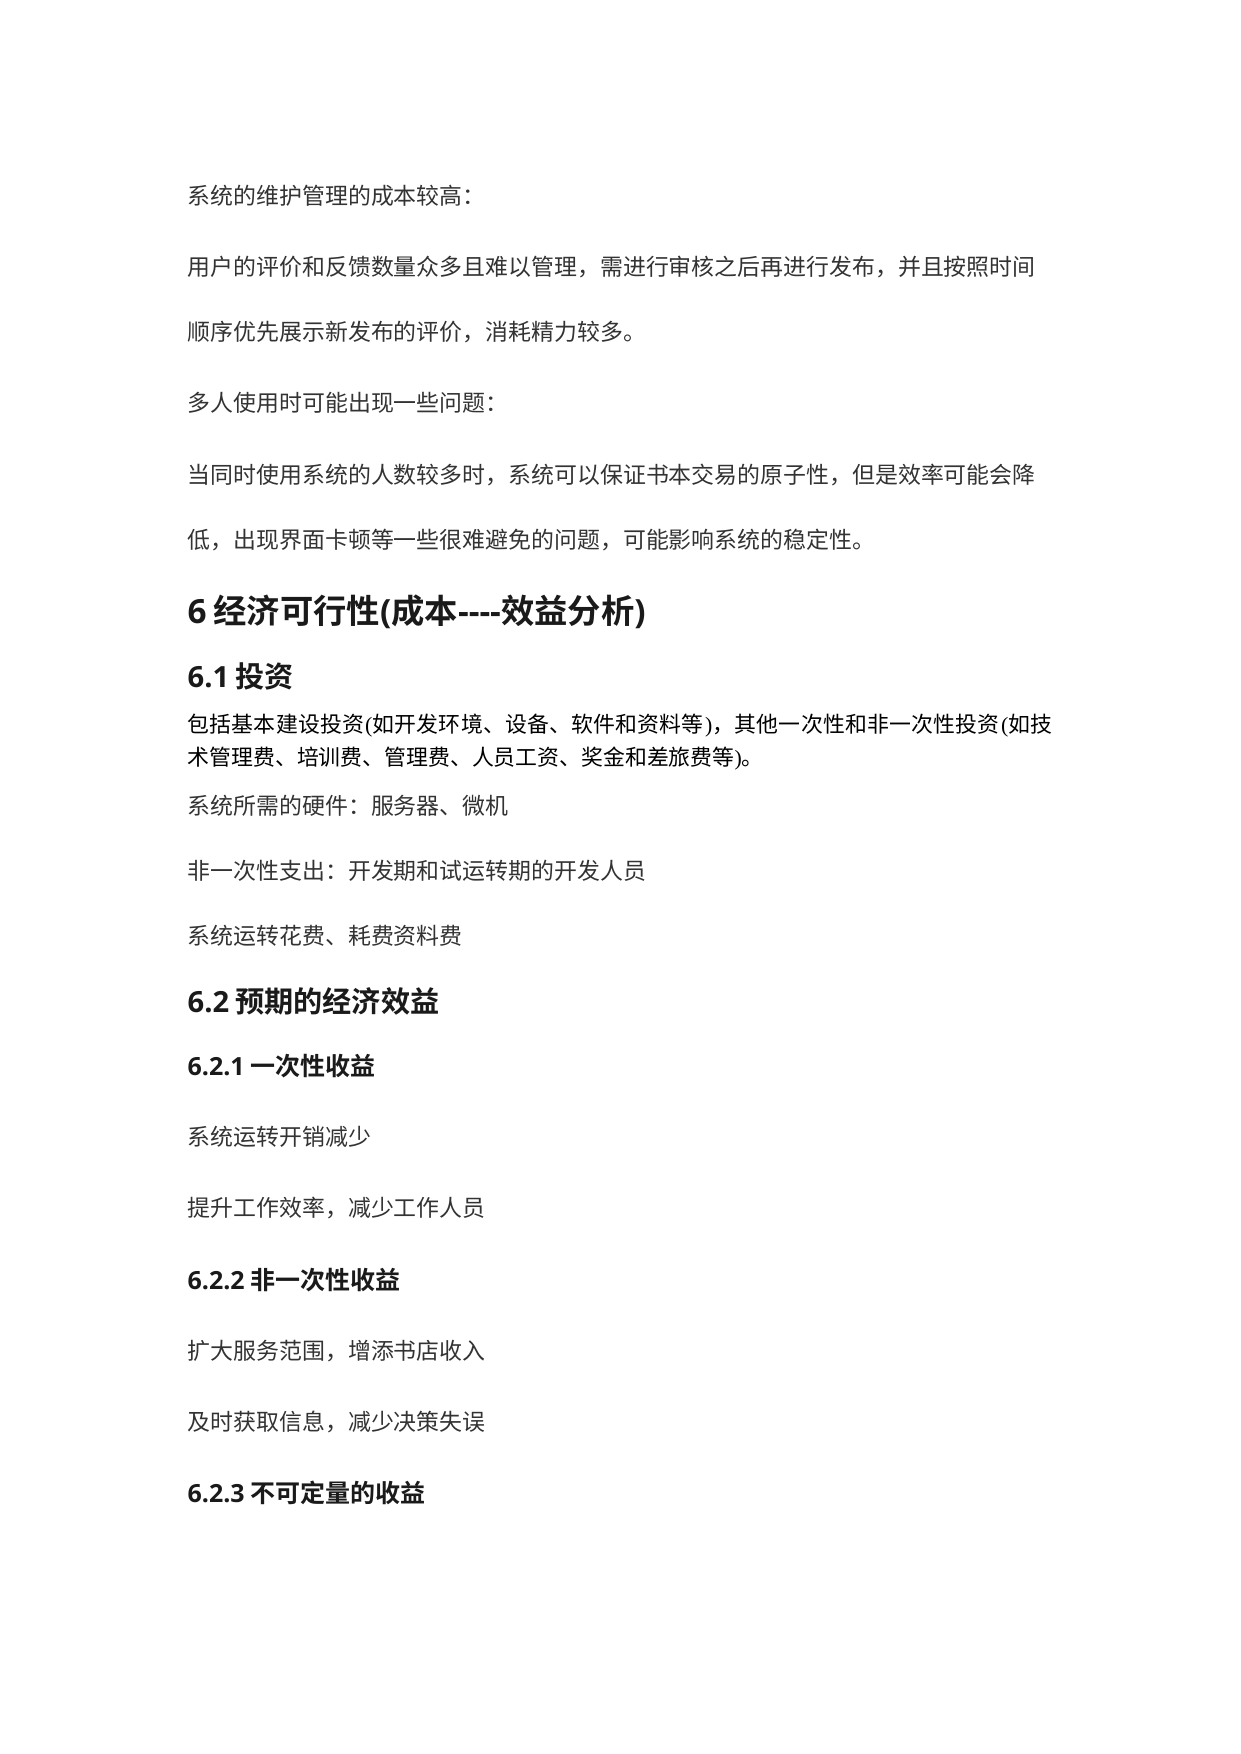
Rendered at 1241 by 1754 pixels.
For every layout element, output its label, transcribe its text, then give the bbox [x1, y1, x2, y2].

text 包括基本建设投资(如开发环境、设备、软件和资料等)，其他一次性和非一次性投资(如技术管理费、培训费、管理费、人员工资、奖金和差旅费等)。 [187, 707, 1053, 772]
text 当同时使用系统的人数较多时，系统可以保证书本交易的原子性，但是效率可能会降低，出现界面卡顿等一些很难避免的问题，可能影响系统的稳定性。 [187, 441, 1053, 571]
text 提升工作效率，减少工作人员 [187, 1174, 1053, 1239]
text 非一次性支出：开发期和试运转期的开发人员 [187, 837, 1053, 902]
subtitle 6.2.1一次性收益 [187, 1032, 1053, 1097]
text 扩大服务范围，增添书店收入 [187, 1317, 1053, 1382]
text 系统所需的硬件：服务器、微机 [187, 772, 1053, 837]
text 及时获取信息，减少决策失误 [187, 1388, 1053, 1453]
text 多人使用时可能出现一些问题： [187, 369, 1053, 434]
subtitle 6经济可行性(成本----效益分析) [187, 577, 1053, 642]
text 系统运转花费、耗费资料费 [187, 902, 1053, 967]
subtitle 6.2.2非一次性收益 [187, 1246, 1053, 1311]
subtitle 6.2预期的经济效益 [187, 967, 1053, 1032]
subtitle 6.2.3不可定量的收益 [187, 1459, 1053, 1524]
text 用户的评价和反馈数量众多且难以管理，需进行审核之后再进行发布，并且按照时间顺序优先展示新发布的评价，消耗精力较多。 [187, 233, 1053, 363]
text 系统运转开销减少 [187, 1103, 1053, 1168]
text 系统的维护管理的成本较高： [187, 162, 1053, 227]
subtitle 6.1投资 [187, 642, 1053, 707]
